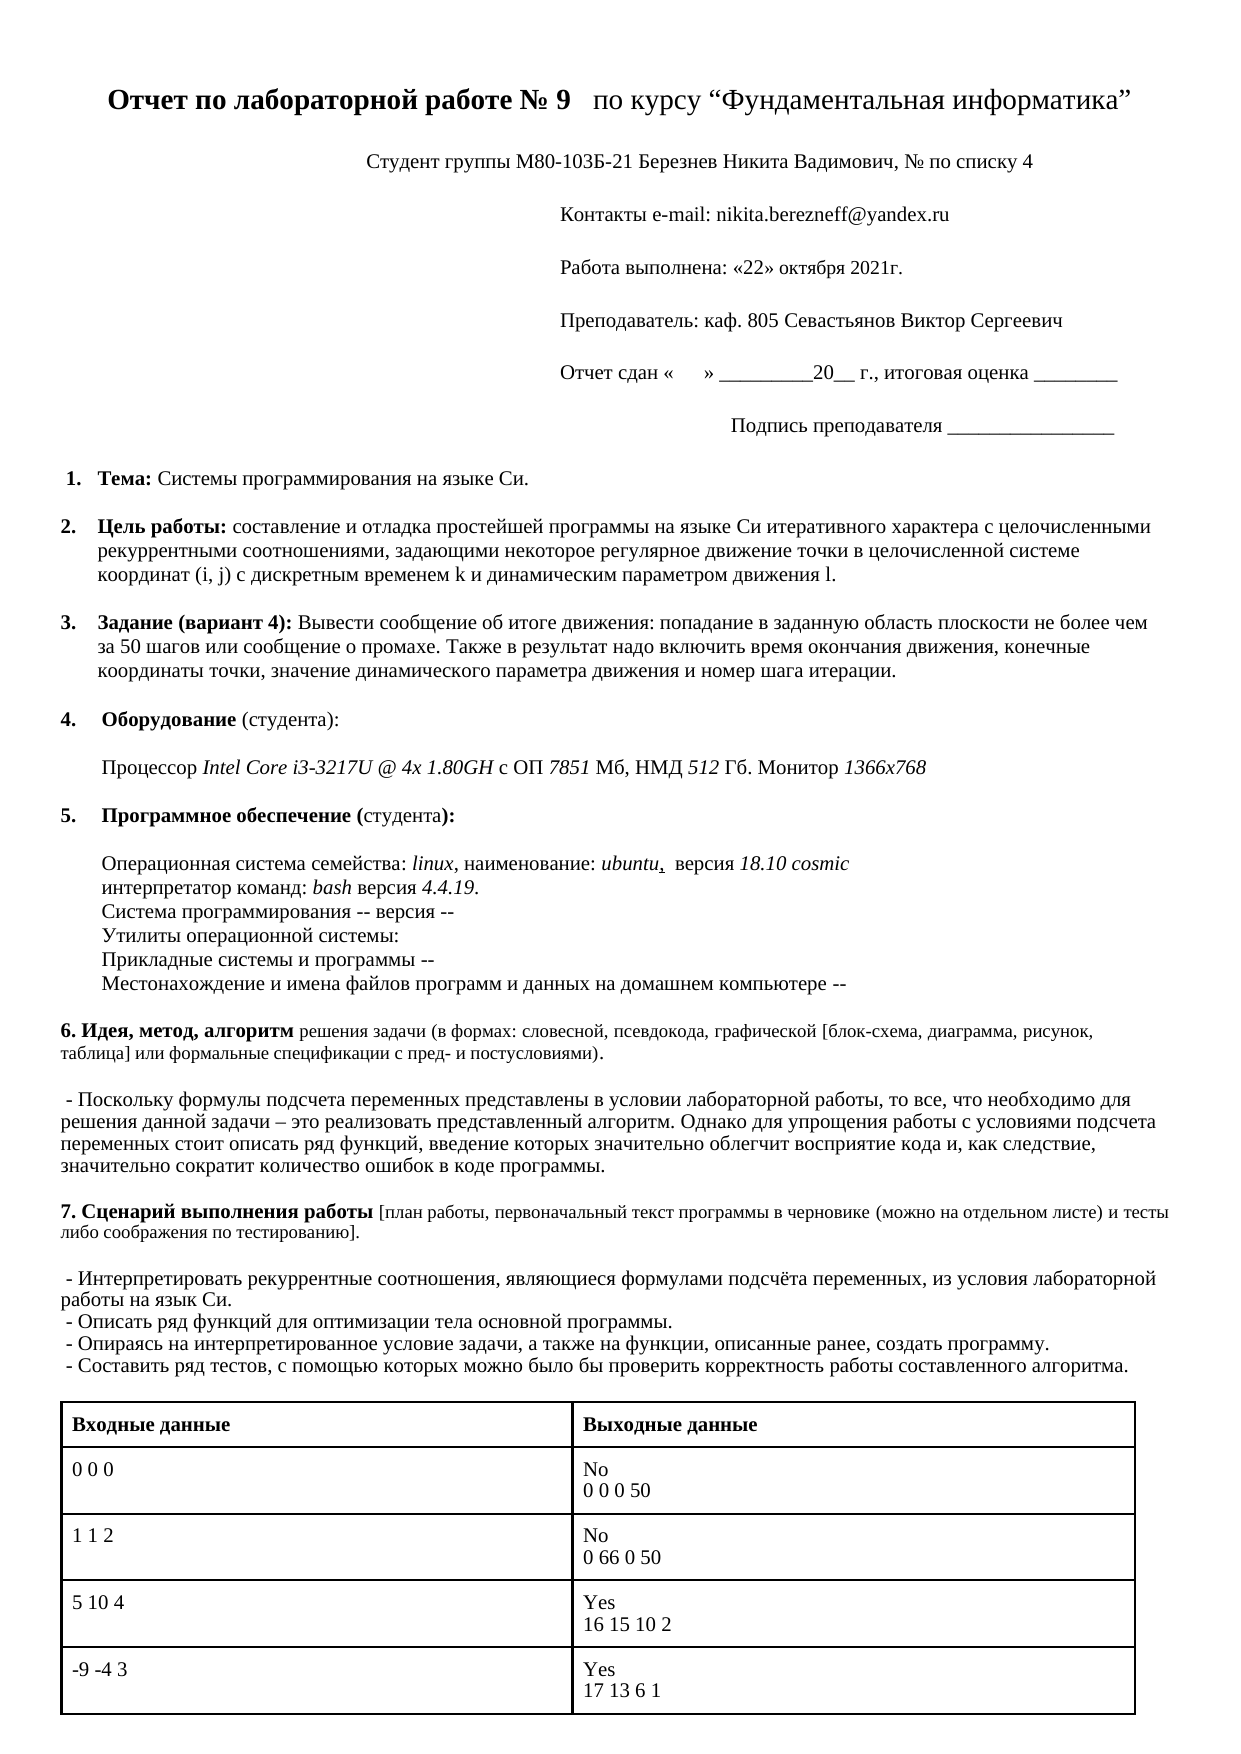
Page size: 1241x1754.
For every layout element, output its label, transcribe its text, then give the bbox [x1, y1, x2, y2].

table_cell No 0 0 0 50 [574, 1448, 1134, 1513]
table_cell No 0 66 0 50 [574, 1515, 1134, 1579]
text Операционная система семейства: linux, наименование: ubuntu, версия 18.10 cosmic [101, 851, 1171, 875]
table_cell -9 -4 3 [63, 1648, 571, 1713]
text интерпретатор команд: bash версия 4.4.19. [101, 875, 1171, 899]
text Система программирования -- версия -- [101, 899, 1171, 923]
table_cell Yes 17 13 6 1 [574, 1648, 1134, 1713]
text - Поскольку формулы подсчета переменных представлены в условии лабораторной работы, то все, что необходимо для решения данной задачи – это реализовать представленный алгоритм. Однако для упрощения работы с условиями подсчета переменных стоит описать ряд функций, введение которых значительно облегчит восприятие кода и, как следствие, значительно сократит количество ошибок в коде программы. [60, 1089, 1171, 1177]
text - Составить ряд тестов, с помощью которых можно было бы проверить корректность работы составленного алгоритма. [60, 1355, 1171, 1377]
text Местонахождение и имена файлов программ и данных на домашнем компьютере -- [101, 971, 1171, 995]
text Процессор Intel Core i3-3217U @ 4x 1.80GH с ОП 7851 Мб, НМД 512 Гб. Монитор 1366x768 [101, 755, 1171, 779]
text Преподаватель: каф. 805 Севастьянов Виктор Сергеевич [560, 307, 1171, 332]
text - Интерпретировать рекуррентные соотношения, являющиеся формулами подсчёта переменных, из условия лабораторной работы на язык Си. [60, 1268, 1171, 1311]
text Утилиты операционной системы: [101, 923, 1171, 947]
text - Опираясь на интерпретированное условие задачи, а также на функции, описанные ранее, создать программу. [60, 1333, 1171, 1355]
text 6. Идея, метод, алгоритм решения задачи (в формах: словесной, псевдокода, графической [блок-схема, диаграмма, рисунок, таблица] или формальные спецификации с пред- и постусловиями). [60, 1020, 1146, 1064]
list Тема: Системы программирования на языке Си. [66, 466, 1171, 490]
table_header Выходные данные [574, 1403, 1134, 1446]
table_cell Yes 16 15 10 2 [574, 1581, 1134, 1646]
table_cell 0 0 0 [63, 1448, 571, 1513]
text Контакты e-mail: nikita.berezneff@yandex.ru [560, 202, 1171, 226]
text Отчет сдан « » _________20__ г., итоговая оценка ________ [560, 360, 1171, 384]
list Оборудование (студента): [60, 707, 1171, 731]
list Задание (вариант 4): Вывести сообщение об итоге движения: попадание в заданную область плоскости не более чем за 50 шагов или сообщение о промахе. Также в результат надо включить время окончания движения, конечные координаты точки, значение динамического параметра движения и номер шага итерации. [60, 610, 1171, 682]
text Подпись преподавателя ________________ [731, 413, 1171, 437]
text 7. Сценарий выполнения работы [план работы, первоначальный текст программы в черновике (можно на отдельном листе) и тесты либо соображения по тестированию]. [60, 1201, 1171, 1243]
text - Описать ряд функций для оптимизации тела основной программы. [60, 1311, 1171, 1333]
list Цель работы: составление и отладка простейшей программы на языке Си итеративного характера с целочисленными рекуррентными соотношениями, задающими некоторое регулярное движение точки в целочисленной системе координат (i, j) с дискретным временем k и динамическим параметром движения l. [60, 514, 1171, 586]
text Работа выполнена: «22» октября 2021г. [560, 255, 1171, 279]
text Студент группы М80-103Б-21 Березнев Никита Вадимович, № по списку 4 [366, 149, 1171, 173]
text Отчет по лабораторной работе № 9 по курсу “Фундаментальная информатика” [60, 82, 1171, 116]
list Программное обеспечение (студента): [60, 803, 1171, 827]
table_cell 5 10 4 [63, 1581, 571, 1646]
table_header Входные данные [63, 1403, 571, 1446]
text Прикладные системы и программы -- [101, 947, 1171, 971]
table_cell 1 1 2 [63, 1515, 571, 1579]
